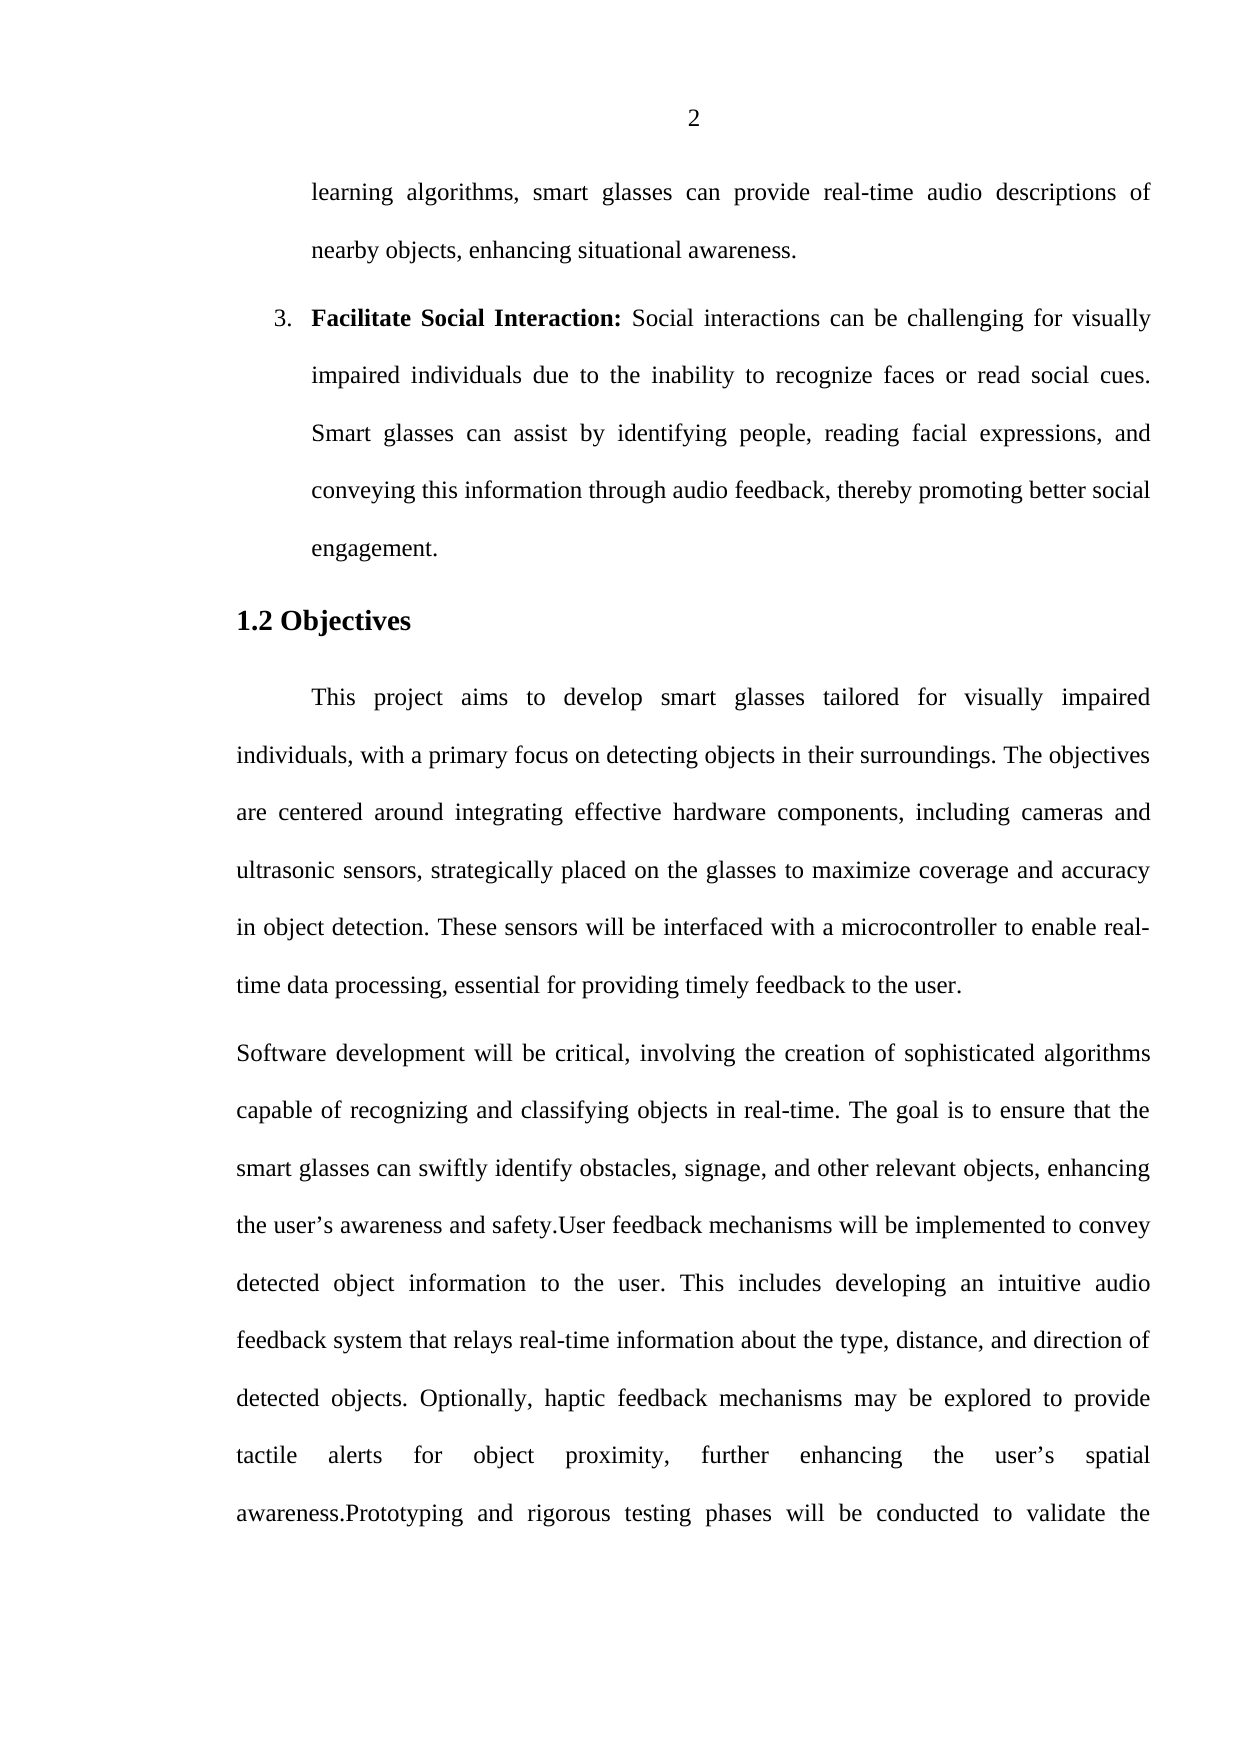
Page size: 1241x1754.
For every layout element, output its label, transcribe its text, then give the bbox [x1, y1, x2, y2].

text This project aims to develop smart glasses tailored for visually impaired individuals, with a primary focus on detecting objects in their surroundings. The objectives are centered around integrating effective hardware components, including cameras and ultrasonic sensors, strategically placed on the glasses to maximize coverage and accuracy in object detection. These sensors will be interfaced with a microcontroller to enable real-time data processing, essential for providing timely feedback to the user. [236, 682, 1152, 998]
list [274, 177, 1152, 263]
list 1.2 Objectives [236, 603, 1152, 636]
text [236, 1038, 1152, 1526]
list Facilitate Social Interaction: Social interactions can be challenging for visually impaired individuals due to the inability to recognize faces or read social cues. Smart glasses can assist by identifying people, reading facial expressions, and conveying this information through audio feedback, thereby promoting better social engagement. [274, 303, 1152, 561]
